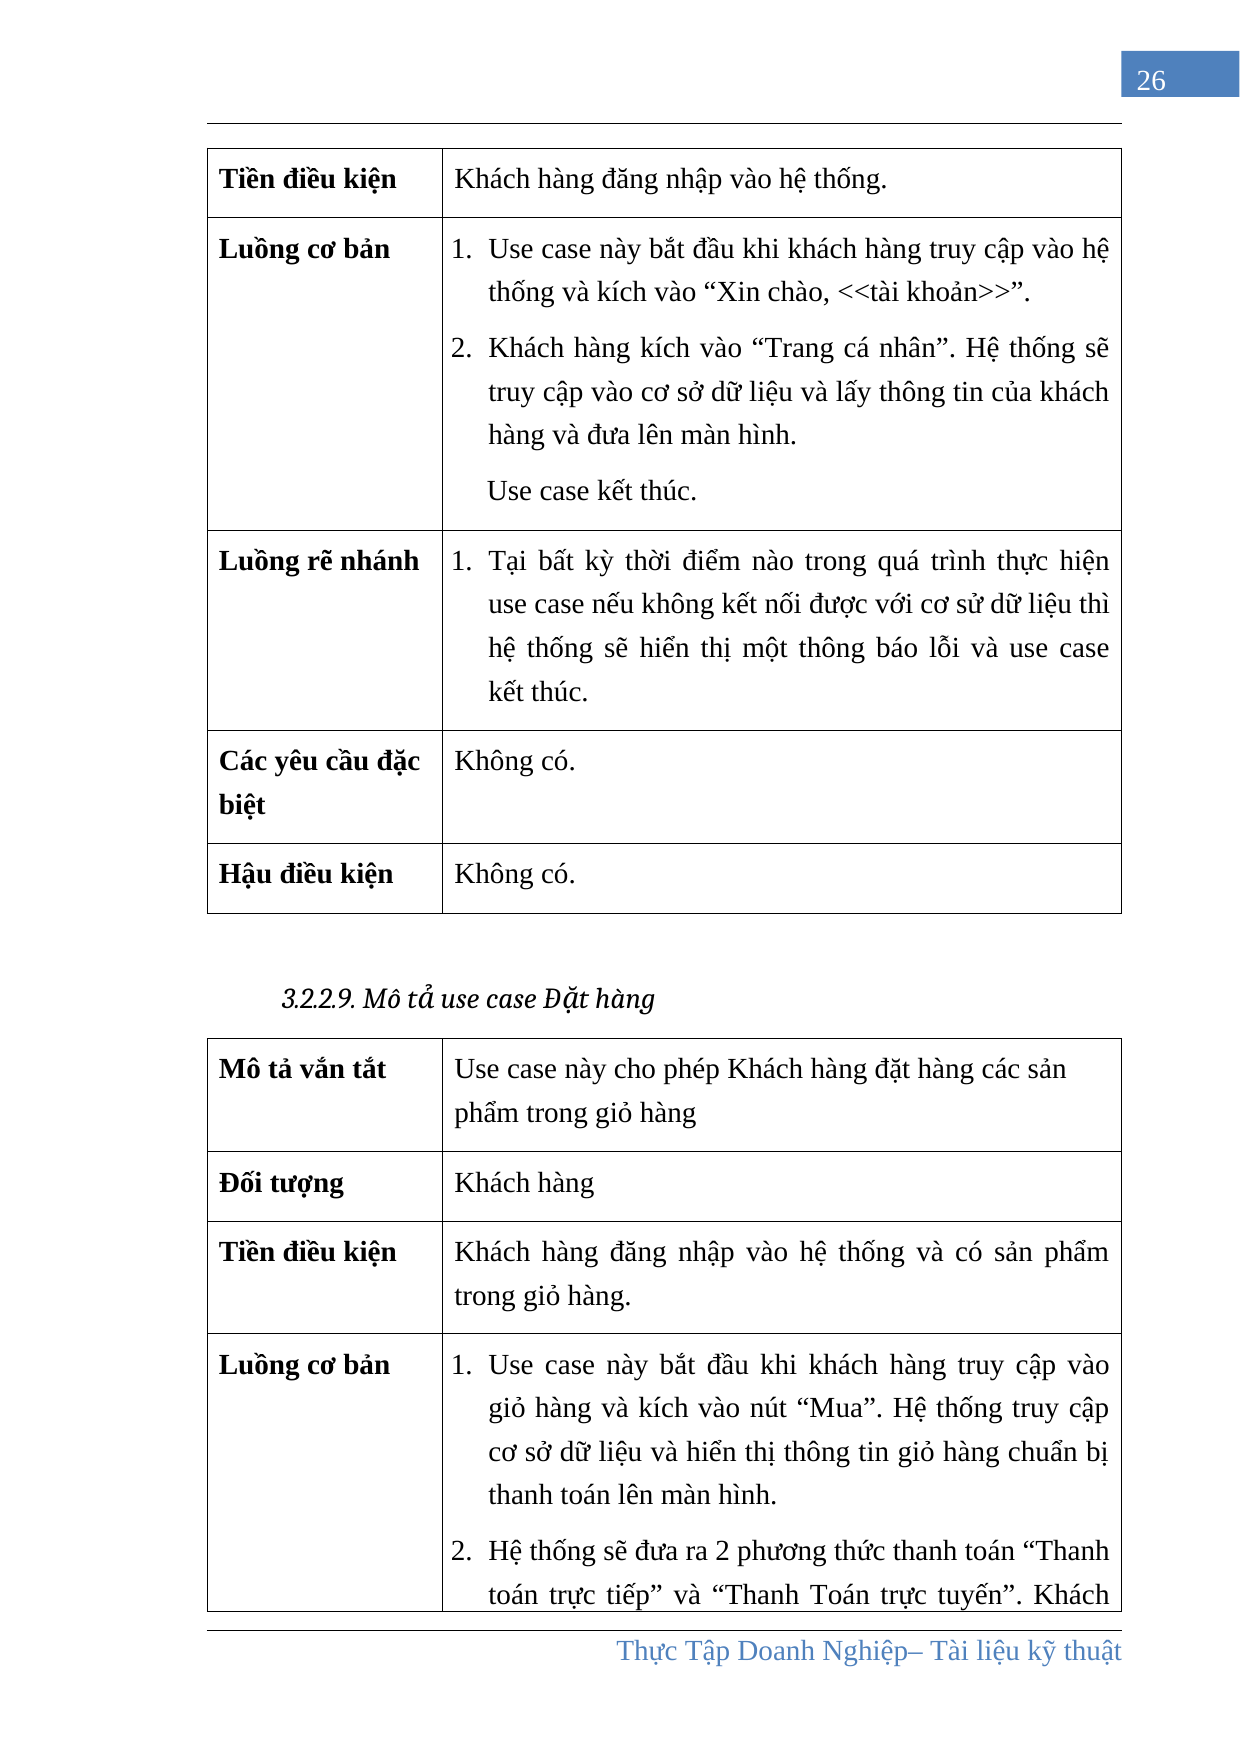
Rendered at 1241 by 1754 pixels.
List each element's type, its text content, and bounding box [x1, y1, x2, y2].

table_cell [443, 1334, 1121, 1611]
subtitle Mô tả use case Đặt hàng [282, 982, 1122, 1016]
table_cell Hậu điều kiện [208, 844, 442, 912]
table_cell Use case này bắt đầu khi khách hàng truy cập vào hệ thống và kích vào “Xin chào, <<tài khoản>>”. Khách hàng kích vào “Trang cá nhân”. Hệ thống sẽ truy cập vào cơ sở dữ liệu và lấy thông tin của khách hàng và đưa lên màn hình. Use case kết thúc. [443, 218, 1121, 529]
table_header Mô tả vắn tắt [208, 1039, 442, 1151]
table_header Use case này cho phép Khách hàng đặt hàng các sản phẩm trong giỏ hàng [443, 1039, 1121, 1151]
table_cell Khách hàng đăng nhập vào hệ thống. [443, 149, 1121, 217]
table_cell Luồng cơ bản [208, 1334, 442, 1611]
table_cell Không có. [443, 731, 1121, 843]
table_cell Tiền điều kiện [208, 1222, 442, 1333]
table_cell Các yêu cầu đặc biệt [208, 731, 442, 843]
table_cell Khách hàng [443, 1152, 1121, 1221]
table_cell Tiền điều kiện [208, 149, 442, 217]
table_cell Đối tượng [208, 1152, 442, 1221]
table_cell Không có. [443, 844, 1121, 912]
table_cell Khách hàng đăng nhập vào hệ thống và có sản phẩm trong giỏ hàng. [443, 1222, 1121, 1333]
table_cell Luồng cơ bản [208, 218, 442, 529]
table_cell Luồng rẽ nhánh [208, 531, 442, 730]
table_cell Tại bất kỳ thời điểm nào trong quá trình thực hiện use case nếu không kết nối được với cơ sử dữ liệu thì hệ thống sẽ hiển thị một thông báo lỗi và use case kết thúc. [443, 531, 1121, 730]
